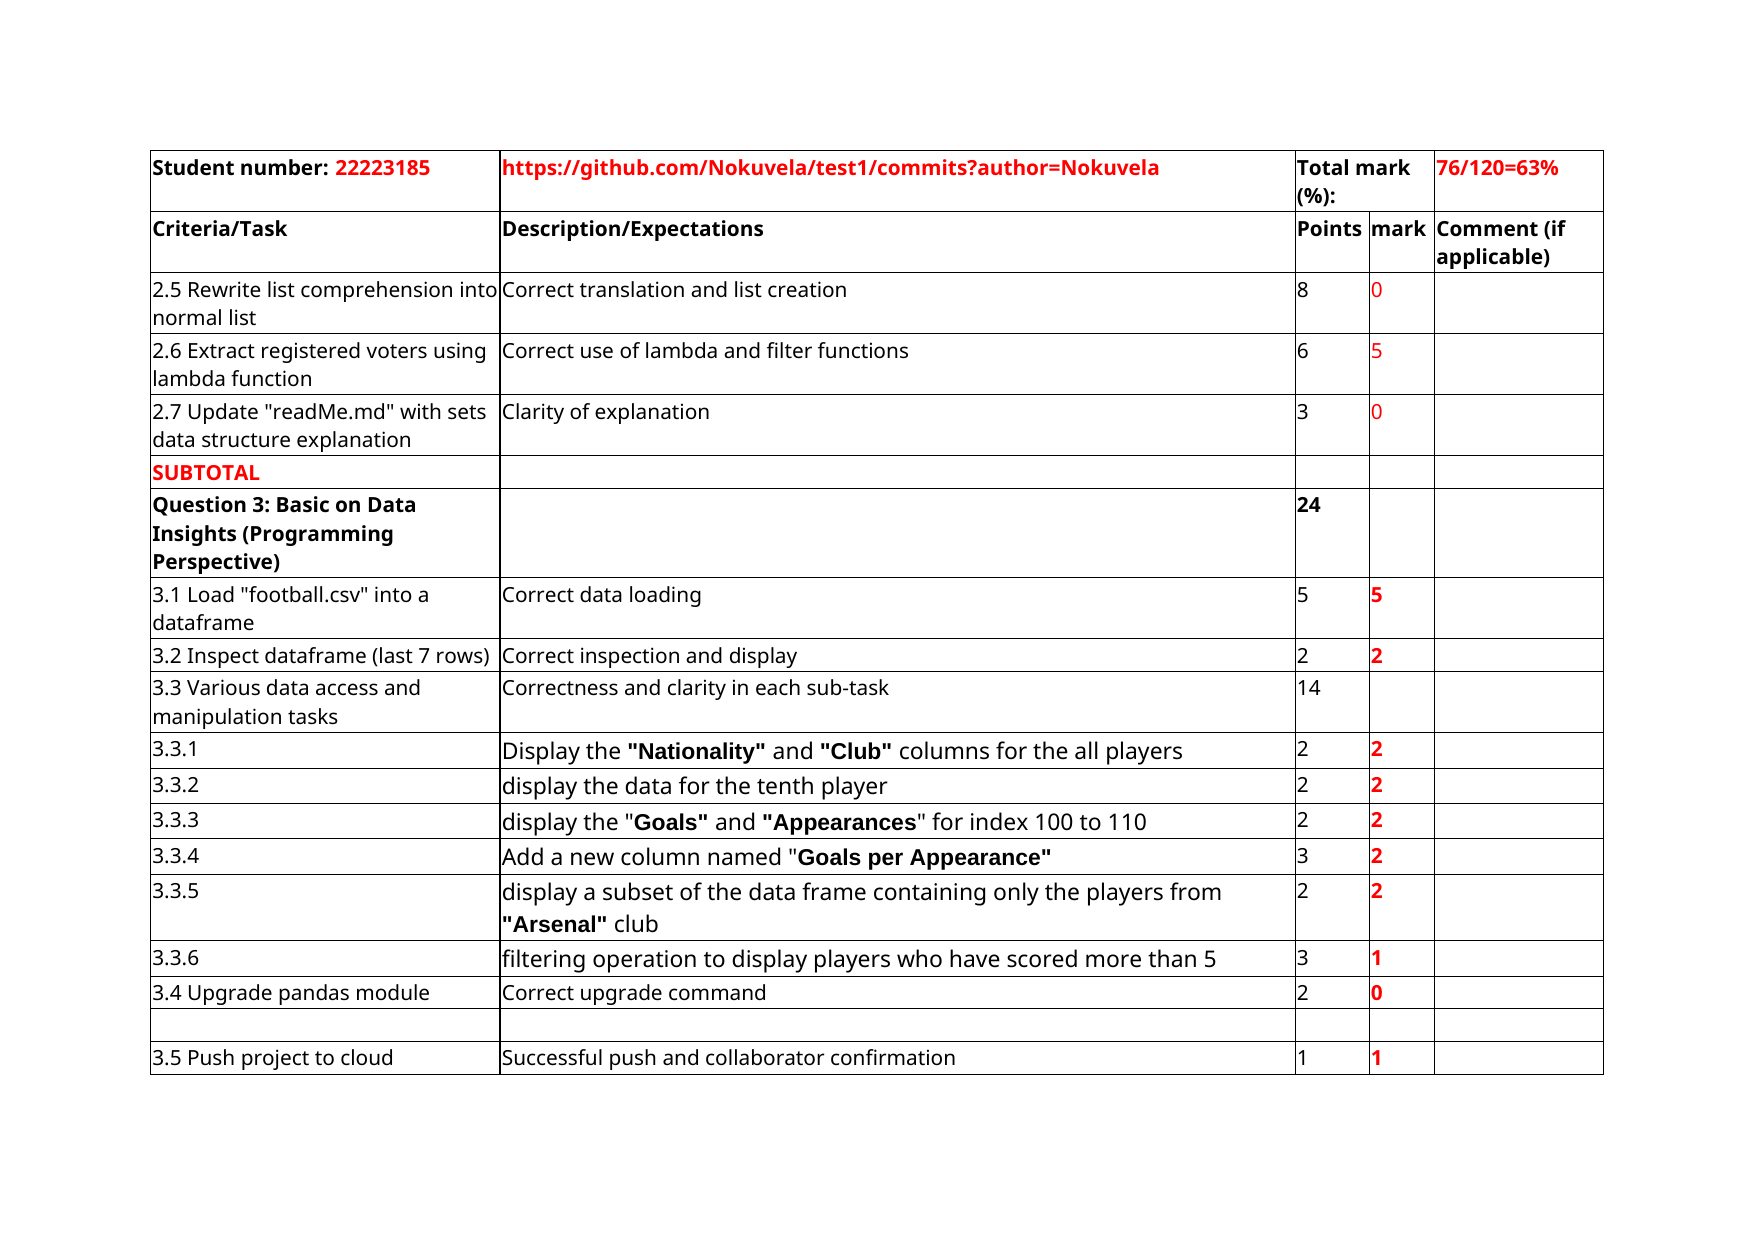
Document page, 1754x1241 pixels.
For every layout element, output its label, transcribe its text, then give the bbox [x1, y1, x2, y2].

table_cell [1435, 941, 1603, 976]
table_cell [1435, 334, 1603, 394]
table_cell [1435, 395, 1603, 455]
table_cell [501, 489, 1295, 577]
table_cell [1435, 839, 1603, 874]
table_cell 2 [1296, 733, 1369, 767]
table_cell Correct data loading [501, 578, 1295, 638]
table_cell [1370, 456, 1434, 488]
table_cell 5 [1296, 578, 1369, 638]
table_cell [501, 456, 1295, 488]
table_cell Correct inspection and display [501, 639, 1295, 671]
table_cell [1435, 1042, 1603, 1073]
table_cell 1 [1370, 941, 1434, 976]
table_cell [1435, 733, 1603, 767]
table_cell [151, 1009, 499, 1041]
table_cell display the data for the tenth player [501, 769, 1295, 803]
table_cell display a subset of the data frame containing only the players from "Arsenal" club [501, 875, 1295, 940]
table_cell 2 [1296, 639, 1369, 671]
table_cell Description/Expectations [501, 212, 1295, 272]
table_cell [1296, 456, 1369, 488]
table_cell Criteria/Task [151, 212, 499, 272]
table_cell 3 [1296, 839, 1369, 874]
table_cell [1435, 875, 1603, 940]
table_cell Successful push and collaborator confirmation [501, 1042, 1295, 1073]
table_cell 3.3.2 [151, 769, 499, 803]
table_cell 2 [1370, 839, 1434, 874]
table_cell Correctness and clarity in each sub-task [501, 672, 1295, 732]
table_cell 2.7 Update "readMe.md" with sets data structure explanation [151, 395, 499, 455]
table_cell Correct use of lambda and filter functions [501, 334, 1295, 394]
table_cell display the "Goals" and "Appearances" for index 100 to 110 [501, 804, 1295, 838]
table_cell 0 [1370, 395, 1434, 455]
table_cell mark [1370, 212, 1434, 272]
table_header Total mark (%): [1296, 151, 1434, 211]
table_cell Display the "Nationality" and "Club" columns for the all players [501, 733, 1295, 767]
table_cell 2 [1370, 804, 1434, 838]
table_cell [1435, 578, 1603, 638]
table_cell [1435, 456, 1603, 488]
table_cell [1435, 769, 1603, 803]
table_cell Clarity of explanation [501, 395, 1295, 455]
table_cell 2 [1370, 733, 1434, 767]
table_cell 0 [1370, 273, 1434, 333]
table_cell 5 [1370, 578, 1434, 638]
table_cell SUBTOTAL [151, 456, 499, 488]
table_cell 2 [1370, 769, 1434, 803]
table_cell 2 [1296, 977, 1369, 1008]
table_cell [1435, 489, 1603, 577]
table_header 76/120=63% [1435, 151, 1603, 211]
table_cell [1435, 273, 1603, 333]
table_cell 2 [1296, 804, 1369, 838]
table_cell Points [1296, 212, 1369, 272]
table_cell 2.6 Extract registered voters using lambda function [151, 334, 499, 394]
table_cell Add a new column named "Goals per Appearance" [501, 839, 1295, 874]
table_cell 1 [1370, 1042, 1434, 1073]
table_cell 3.3.6 [151, 941, 499, 976]
table_cell [1370, 1009, 1434, 1041]
table_cell 5 [1370, 334, 1434, 394]
table_cell 1 [1296, 1042, 1369, 1073]
table_cell [1435, 672, 1603, 732]
table_cell [1435, 977, 1603, 1008]
table_cell 2 [1296, 875, 1369, 940]
table_cell 3.3.1 [151, 733, 499, 767]
table_cell Comment (if applicable) [1435, 212, 1603, 272]
table_cell 6 [1296, 334, 1369, 394]
table_cell [1435, 1009, 1603, 1041]
table_cell [1435, 804, 1603, 838]
table_cell [1370, 489, 1434, 577]
table_cell 2 [1296, 769, 1369, 803]
table_cell [501, 1009, 1295, 1041]
table_cell Correct translation and list creation [501, 273, 1295, 333]
table_cell Question 3: Basic on Data Insights (Programming Perspective) [151, 489, 499, 577]
table_cell Correct upgrade command [501, 977, 1295, 1008]
table_cell 3 [1296, 941, 1369, 976]
table_cell 8 [1296, 273, 1369, 333]
table_cell 3.3.5 [151, 875, 499, 940]
table_header https://github.com/Nokuvela/test1/commits?author=Nokuvela [501, 151, 1295, 211]
table_header Student number: 22223185 [151, 151, 499, 211]
table_cell 3.3.3 [151, 804, 499, 838]
table_cell 2 [1370, 875, 1434, 940]
table_cell 3 [1296, 395, 1369, 455]
table_cell 3.4 Upgrade pandas module [151, 977, 499, 1008]
table_cell [1370, 672, 1434, 732]
table_cell 2 [1370, 639, 1434, 671]
table_cell 24 [1296, 489, 1369, 577]
table_cell 3.3.4 [151, 839, 499, 874]
table_cell 0 [1370, 977, 1434, 1008]
table_cell [1296, 1009, 1369, 1041]
table_cell 2.5 Rewrite list comprehension into normal list [151, 273, 499, 333]
table_cell 3.3 Various data access and manipulation tasks [151, 672, 499, 732]
table_cell 3.2 Inspect dataframe (last 7 rows) [151, 639, 499, 671]
table_cell filtering operation to display players who have scored more than 5 [501, 941, 1295, 976]
table_cell 3.1 Load "football.csv" into a dataframe [151, 578, 499, 638]
table_cell 14 [1296, 672, 1369, 732]
table_cell [1435, 639, 1603, 671]
table_cell 3.5 Push project to cloud repository and confirm collaborator [151, 1042, 499, 1073]
